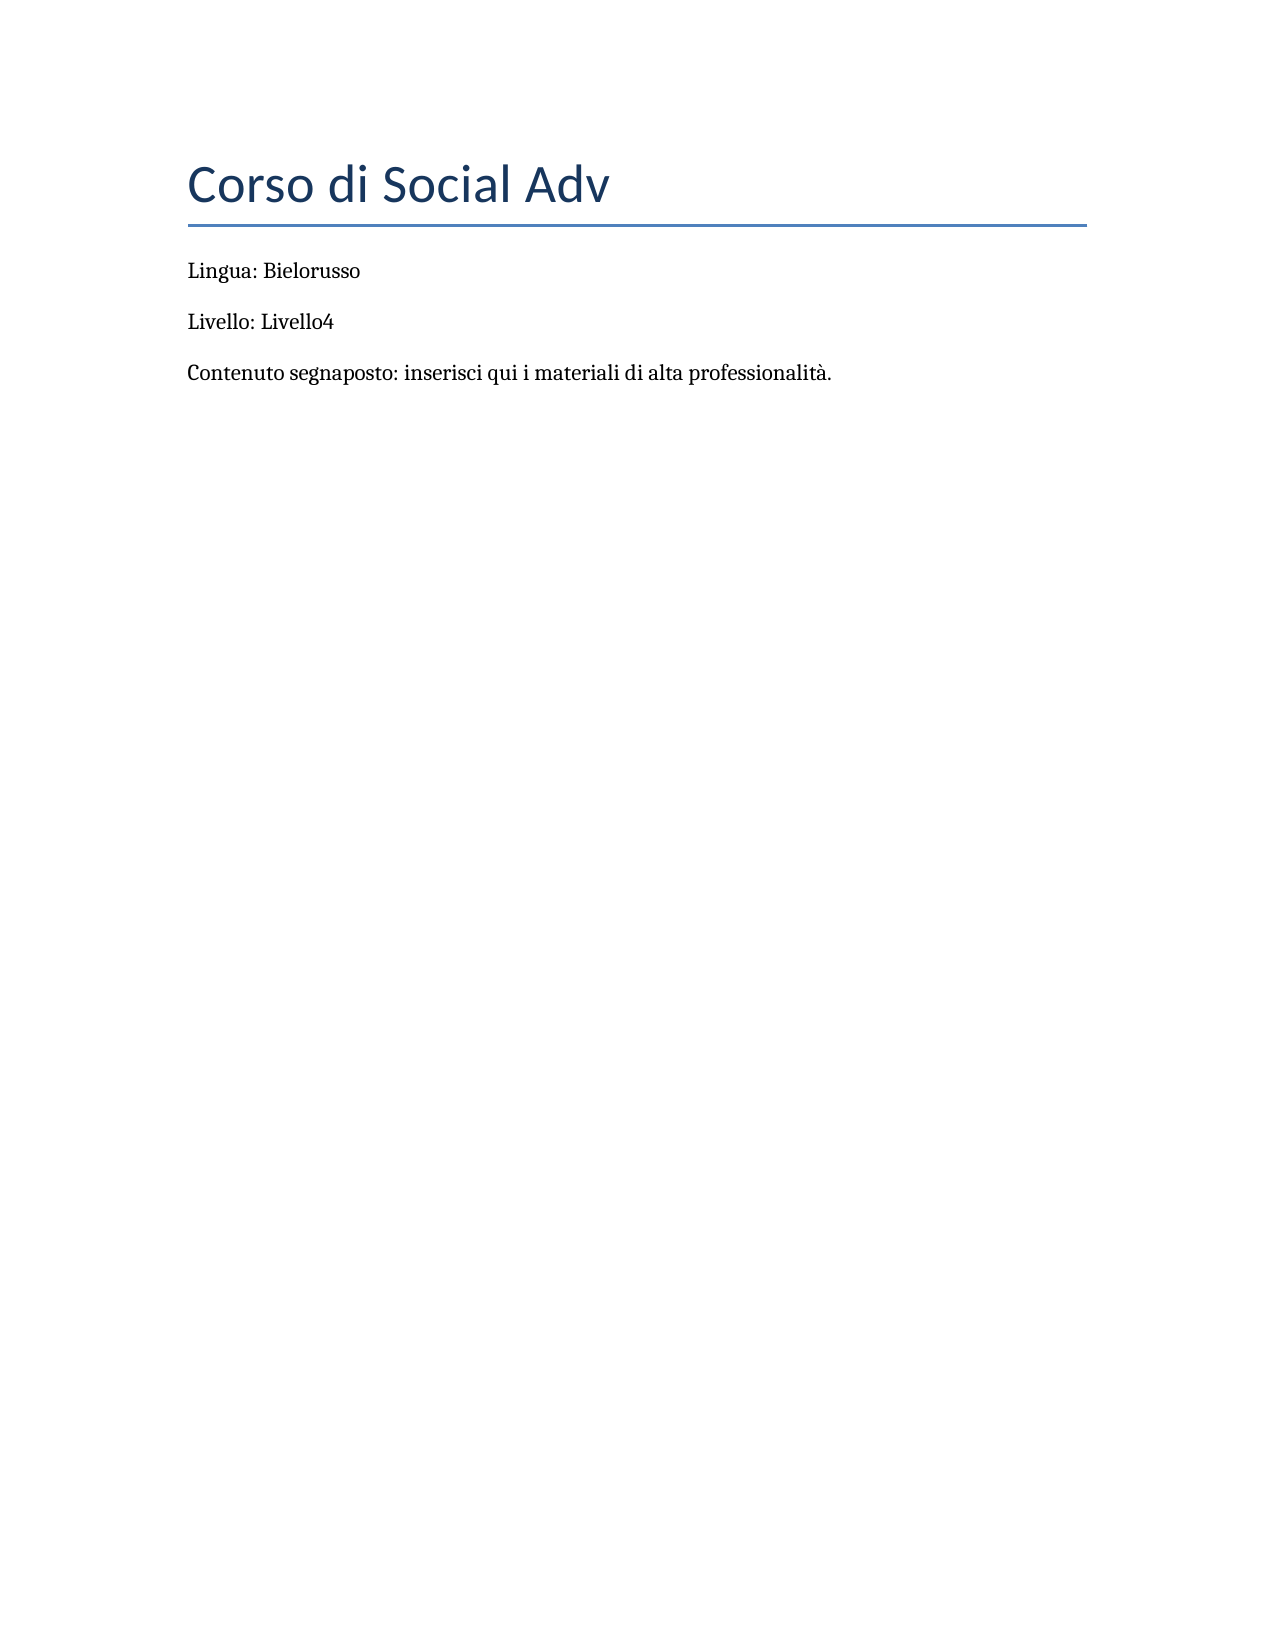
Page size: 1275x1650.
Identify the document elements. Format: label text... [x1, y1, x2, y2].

text Contenuto segnaposto: inserisci qui i materiali di alta professionalità. [187, 360, 1087, 386]
text Lingua: Bielorusso [187, 258, 1087, 284]
title Corso di Social Adv [187, 150, 1087, 227]
text Livello: Livello4 [187, 309, 1087, 335]
